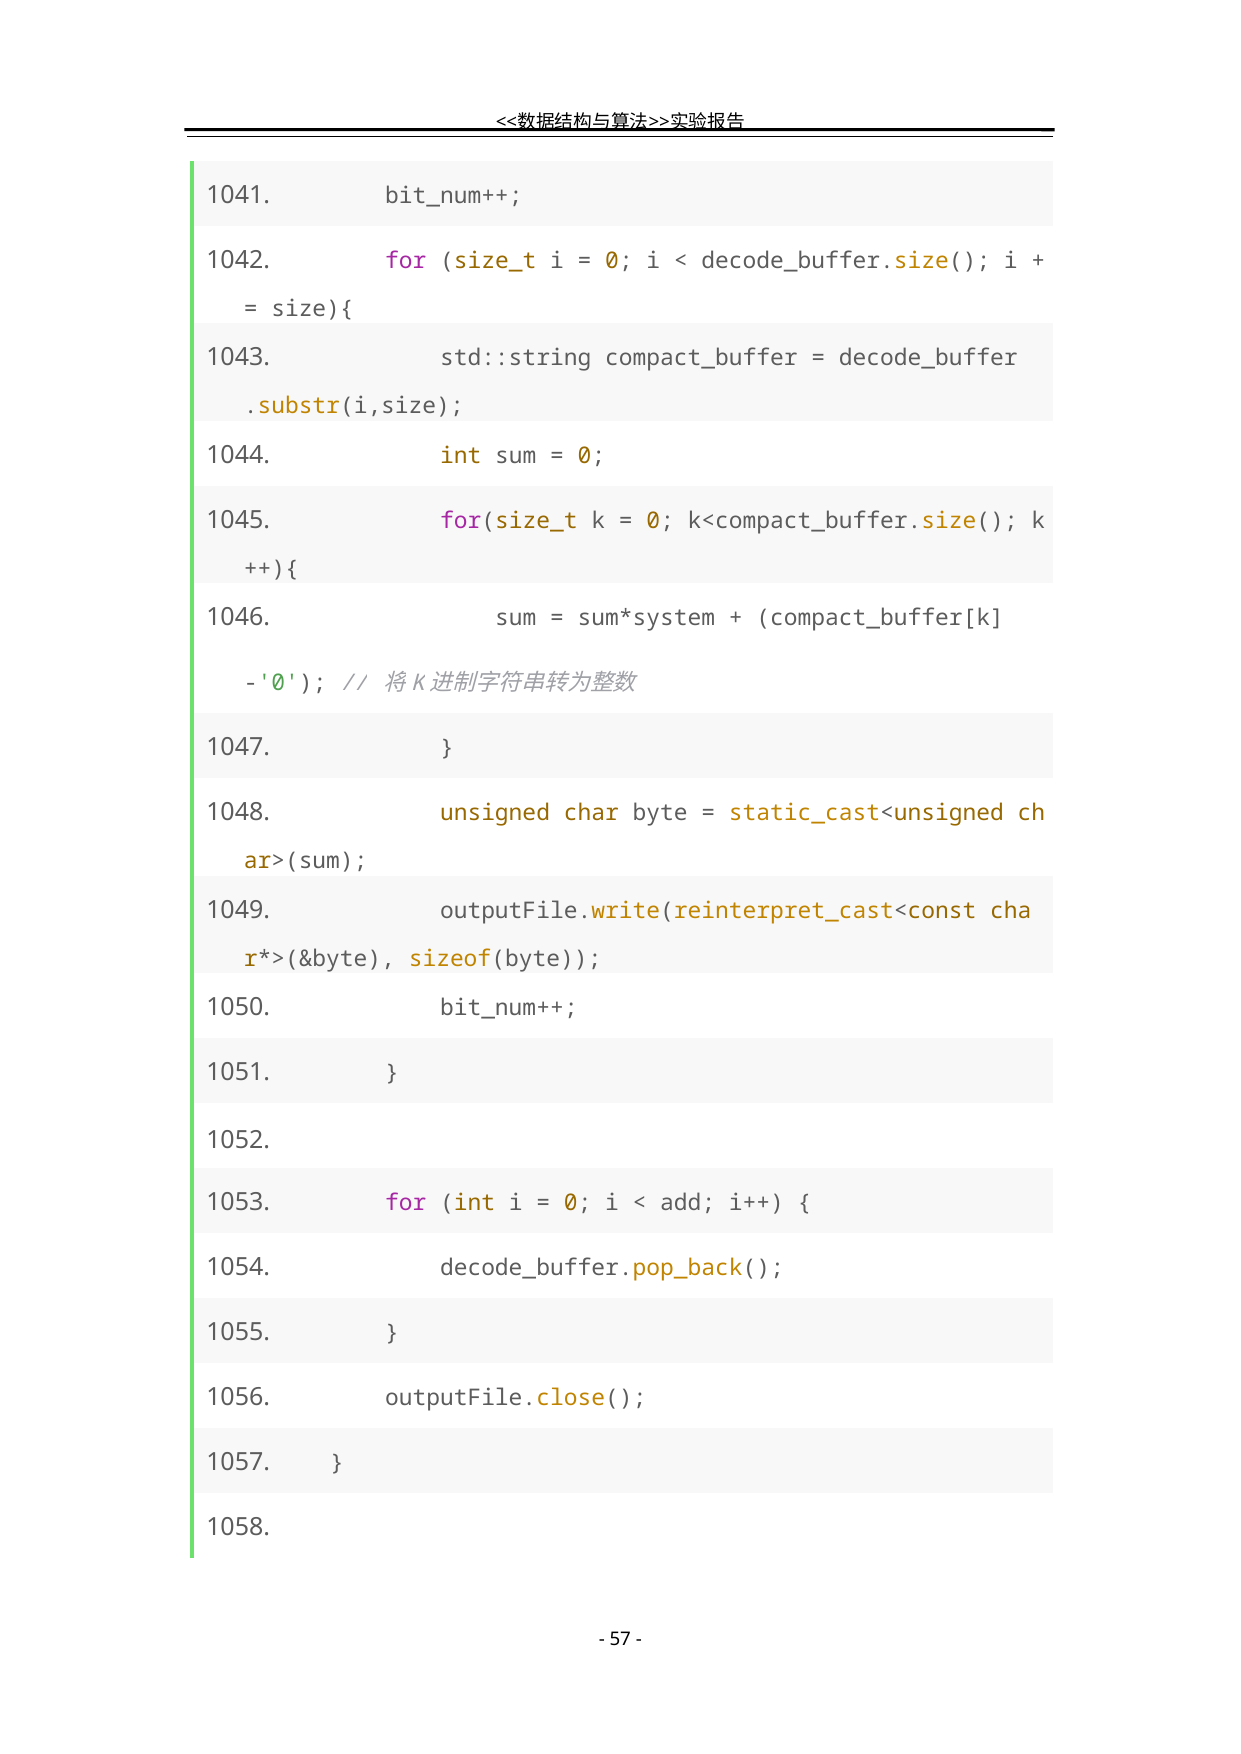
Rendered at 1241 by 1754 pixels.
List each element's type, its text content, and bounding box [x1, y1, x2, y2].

list for (int i = 0; i < add; i++) { [194, 1168, 1053, 1233]
list } [194, 1298, 1053, 1363]
list bit_num++; [194, 973, 1053, 1038]
list int sum = 0; [194, 421, 1053, 486]
list decode_buffer.pop_back(); [194, 1233, 1053, 1298]
list outputFile.write(reinterpret_cast<const char*>(&byte), sizeof(byte)); [194, 876, 1053, 973]
list std::string compact_buffer = decode_buffer.substr(i,size); [194, 323, 1053, 421]
list } [194, 713, 1053, 778]
list } [194, 1038, 1053, 1103]
list unsigned char byte = static_cast<unsigned char>(sum); [194, 778, 1053, 876]
list outputFile.close(); [194, 1363, 1053, 1428]
list } [194, 1428, 1053, 1493]
list for (size_t i = 0; i < decode_buffer.size(); i += size){ [194, 226, 1053, 323]
list sum = sum*system + (compact_buffer[k]-'0'); // 将K进制字符串转为整数 [194, 583, 1053, 713]
list for(size_t k = 0; k<compact_buffer.size(); k++){ [194, 486, 1053, 583]
list bit_num++; [194, 161, 1053, 226]
